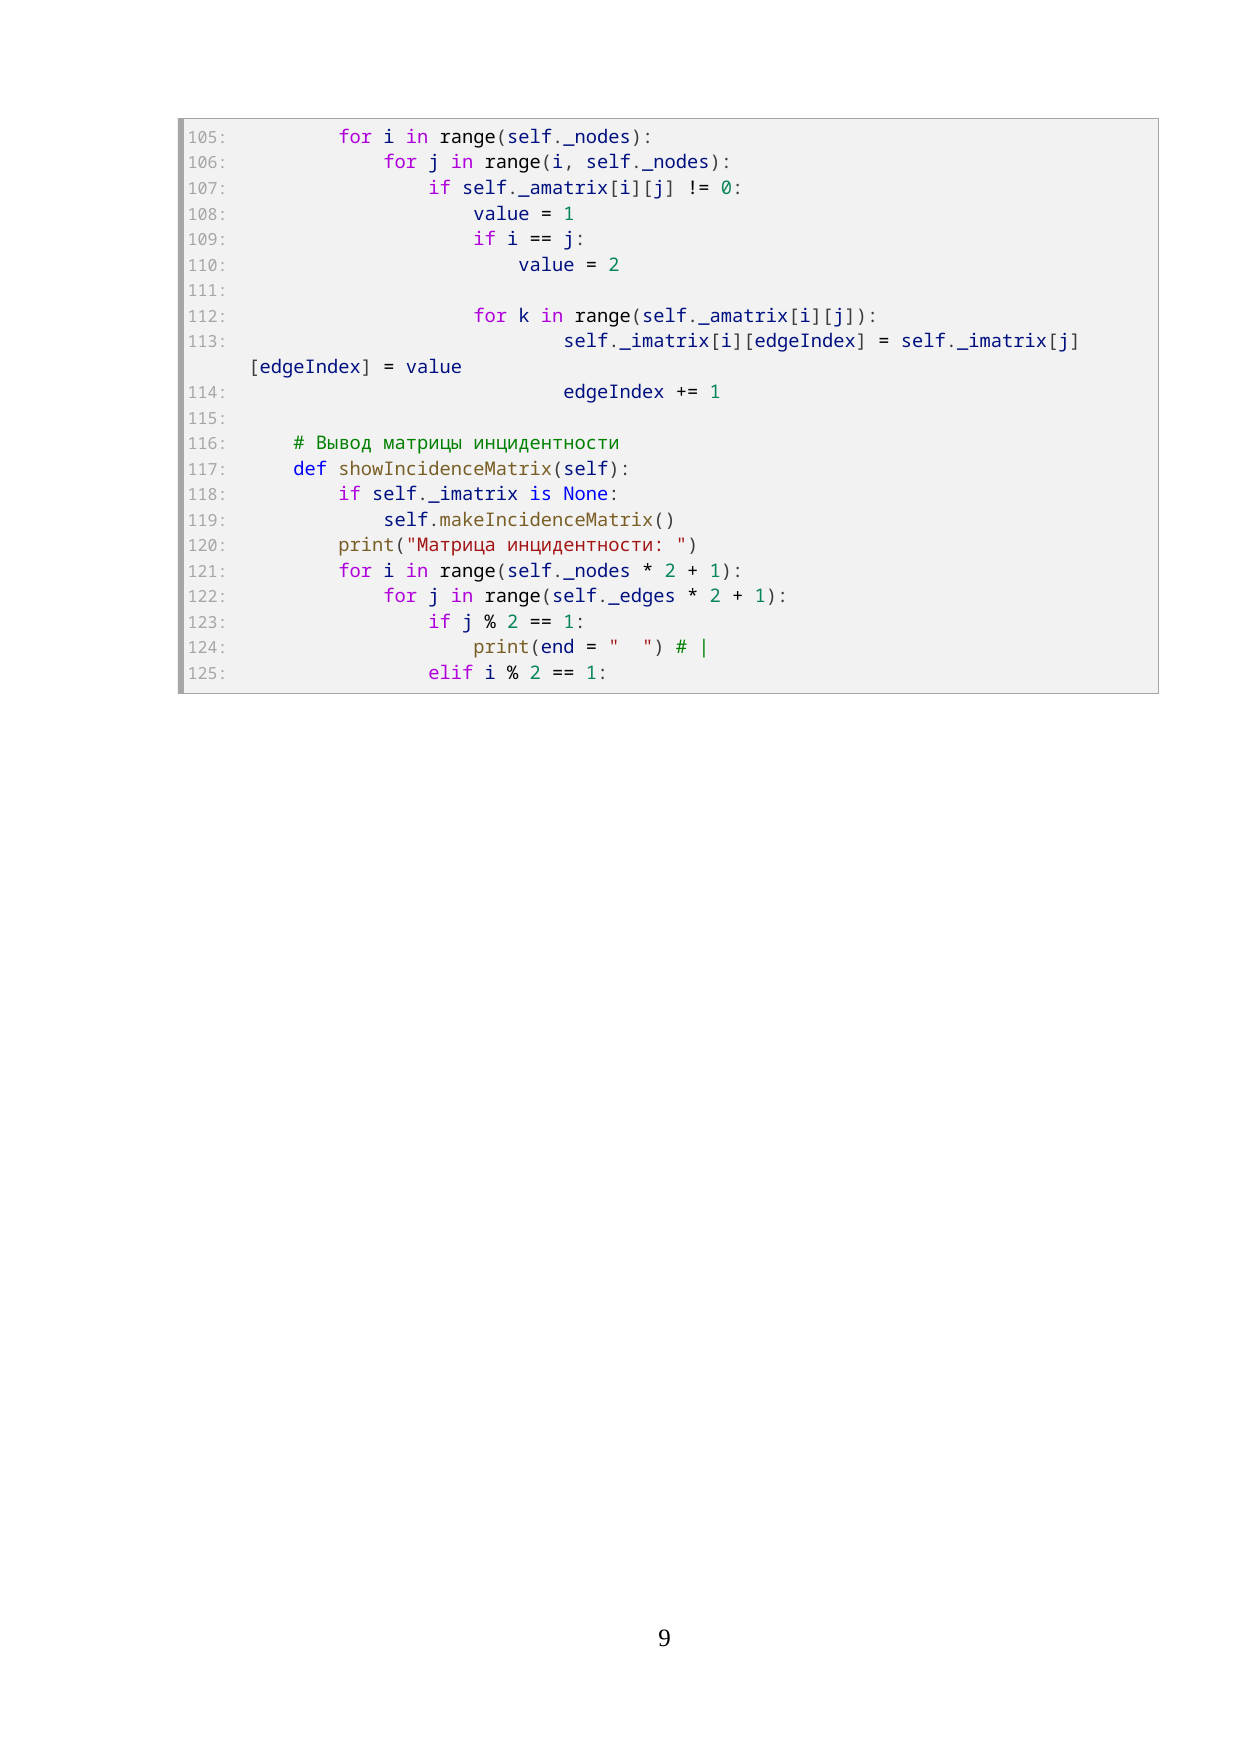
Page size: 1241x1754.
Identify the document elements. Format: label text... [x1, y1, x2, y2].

list edgeIndex += 1 [184, 373, 1158, 399]
list value = 2 [184, 246, 1158, 271]
list print(end = " ") # | [184, 628, 1158, 654]
list elif i % 2 == 1: [184, 654, 1158, 693]
list # Вывод матрицы инцидентности [184, 424, 1158, 450]
list value = 1 [184, 195, 1158, 220]
list if self._imatrix is None: [184, 475, 1158, 501]
list self._imatrix[i][edgeIndex] = self._imatrix[j][edgeIndex] = value [184, 322, 1158, 373]
list if self._amatrix[i][j] != 0: [184, 169, 1158, 195]
list for i in range(self._nodes): [184, 119, 1158, 144]
list def showIncidenceMatrix(self): [184, 450, 1158, 475]
list if j % 2 == 1: [184, 603, 1158, 628]
list for k in range(self._amatrix[i][j]): [184, 297, 1158, 322]
list for i in range(self._nodes * 2 + 1): [184, 552, 1158, 577]
list if i == j: [184, 220, 1158, 246]
list self.makeIncidenceMatrix() [184, 501, 1158, 526]
list for j in range(i, self._nodes): [184, 144, 1158, 169]
list print("Матрица инцидентности: ") [184, 526, 1158, 552]
list for j in range(self._edges * 2 + 1): [184, 577, 1158, 603]
